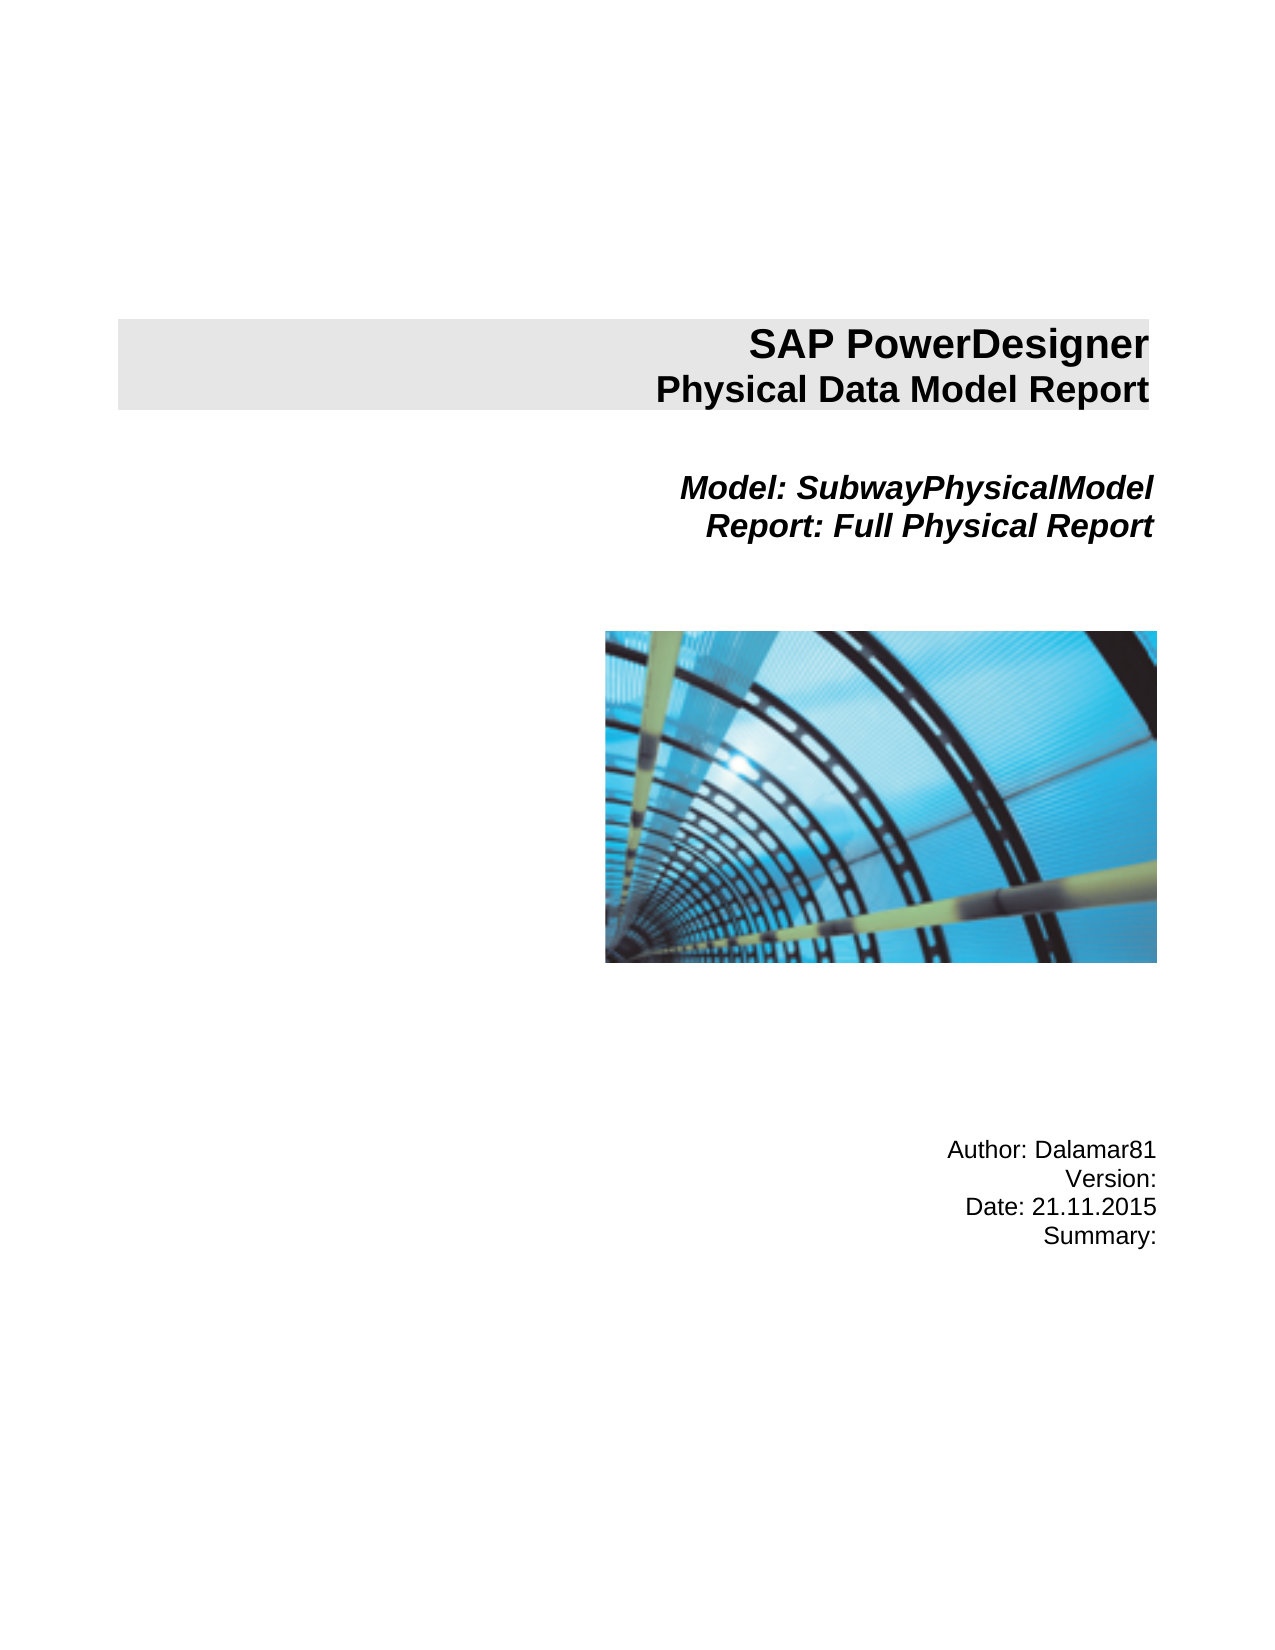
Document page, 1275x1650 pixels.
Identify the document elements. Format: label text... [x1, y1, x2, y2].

text Physical Data Model Report [118, 367, 1149, 410]
picture [605, 631, 1157, 963]
text SAP PowerDesigner [118, 319, 1149, 367]
text Author: Dalamar81 [118, 1135, 1157, 1163]
text Report: Full Physical Report [118, 506, 1157, 545]
text Version: [118, 1163, 1157, 1192]
text Date: 21.11.2015 [118, 1192, 1157, 1221]
text Summary: [118, 1221, 1157, 1250]
text Model: SubwayPhysicalModel [118, 468, 1157, 506]
